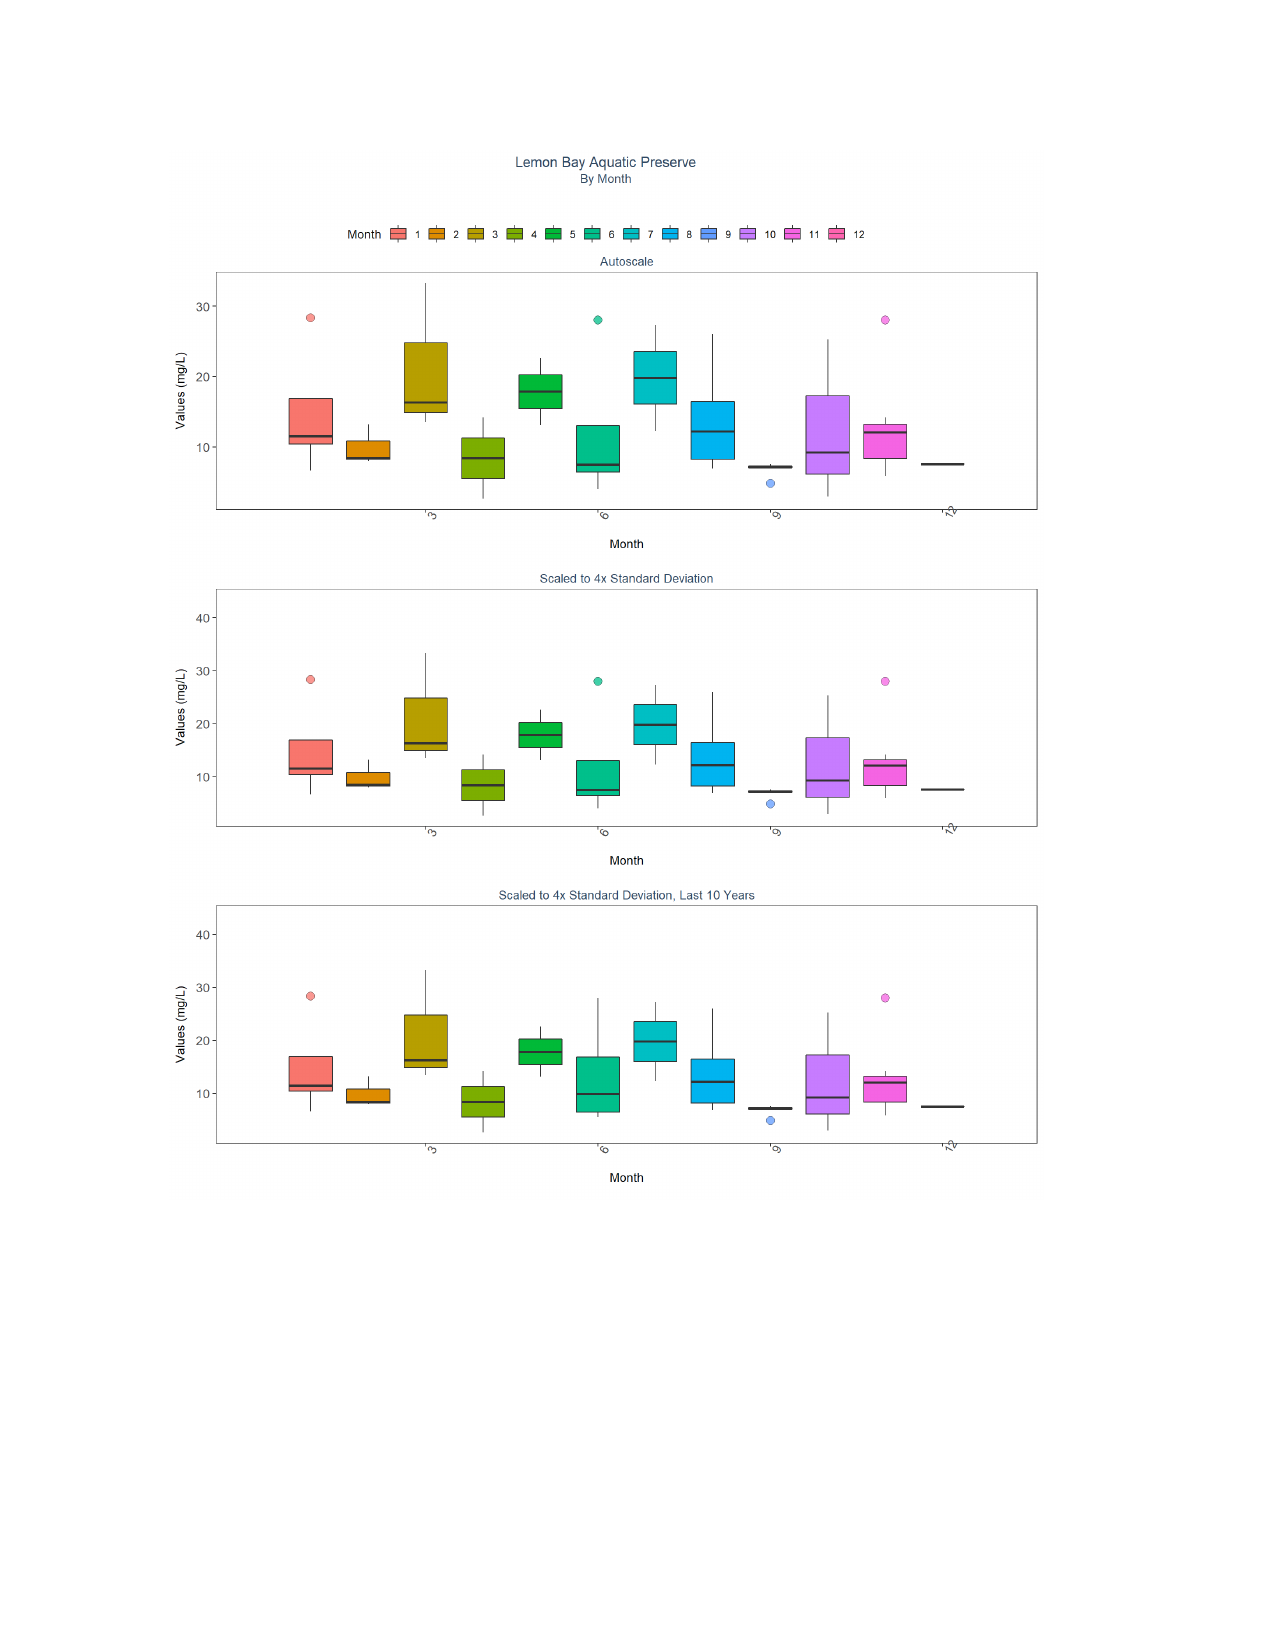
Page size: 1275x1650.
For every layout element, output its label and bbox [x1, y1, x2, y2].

picture [168, 150, 1044, 1200]
